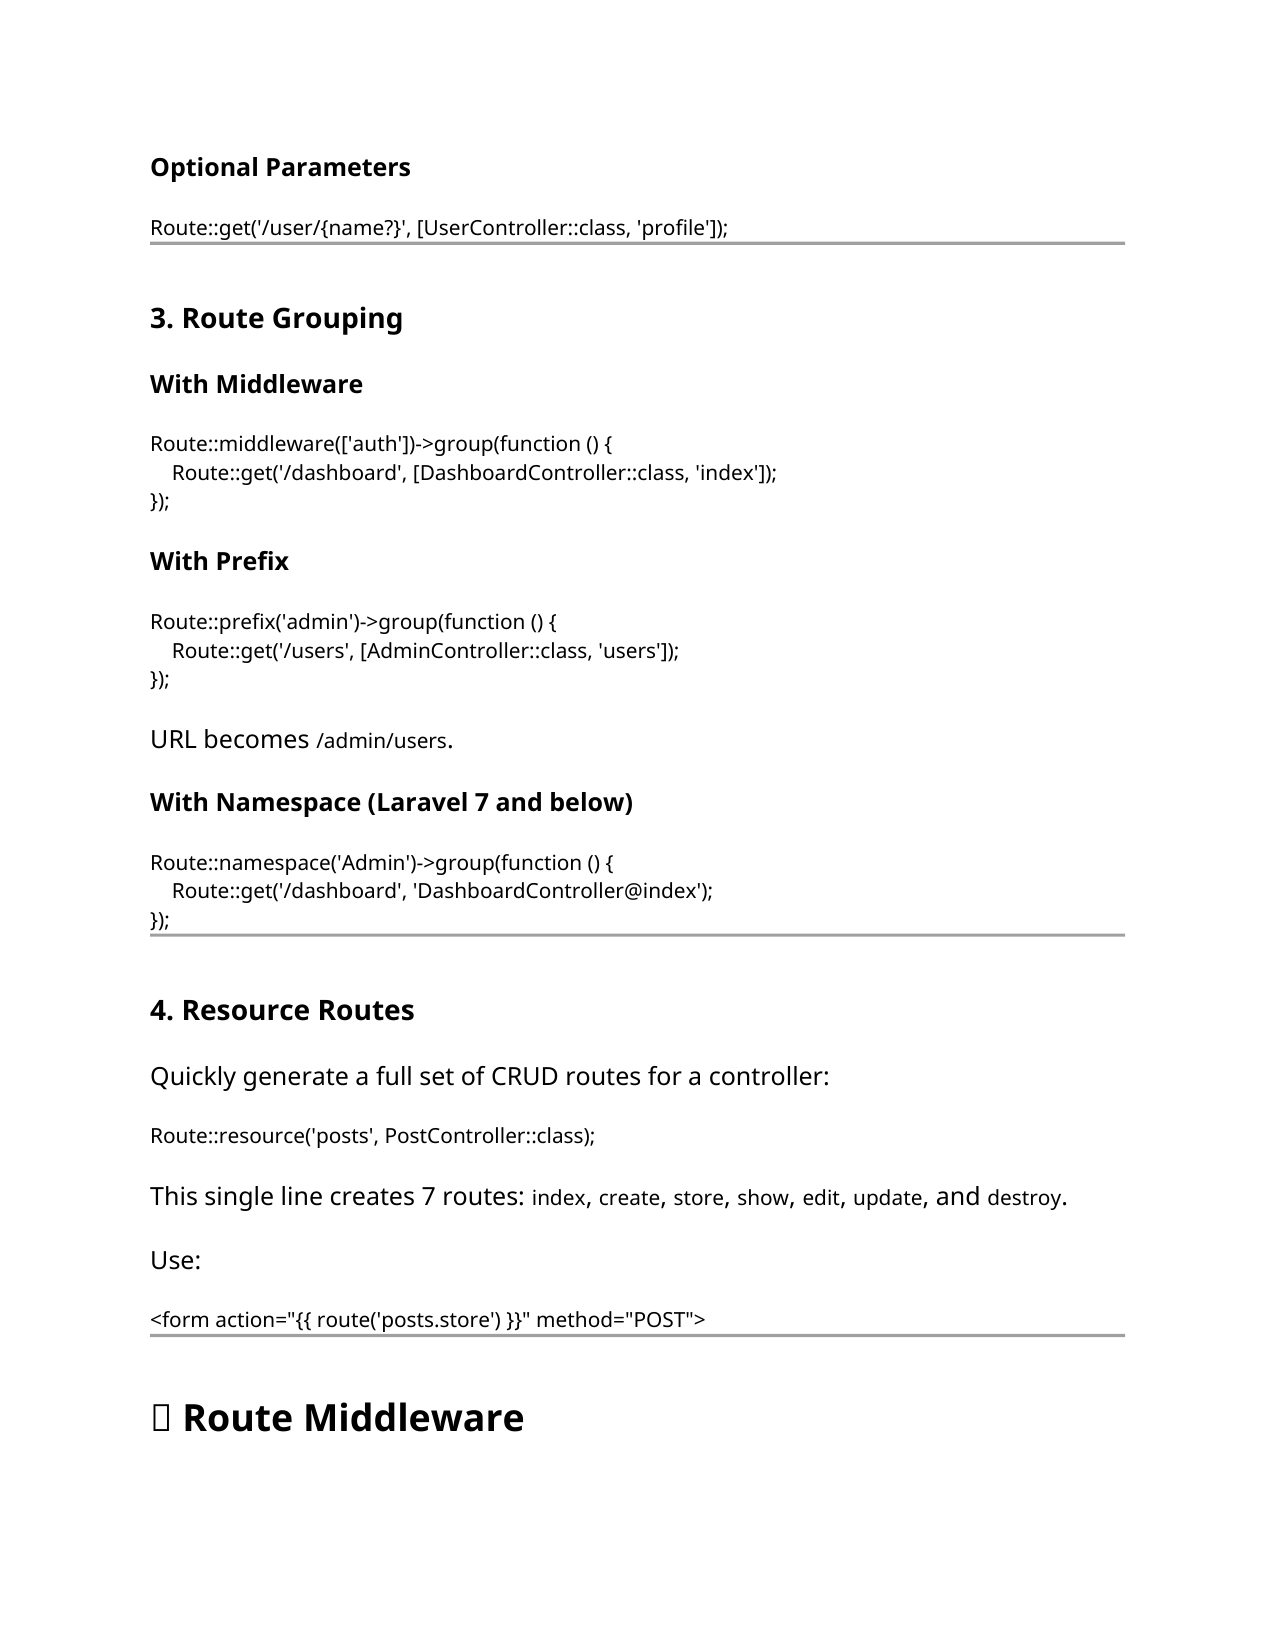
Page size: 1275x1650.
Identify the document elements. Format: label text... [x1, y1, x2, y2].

text Quickly generate a full set of CRUD routes for a controller: [150, 1058, 1125, 1092]
text 4. Resource Routes [150, 991, 1125, 1029]
text 🔐 Route Middleware [150, 1391, 1125, 1442]
text Route::get('/dashboard', [DashboardController::class, 'index']); [150, 458, 1125, 486]
text Route::get('/user/{name?}', [UserController::class, 'profile']); [150, 213, 1125, 241]
text }); [150, 905, 1125, 933]
text 3. Route Grouping [150, 299, 1125, 337]
text Route::prefix('admin')->group(function () { [150, 607, 1125, 636]
text }); [150, 664, 1125, 693]
text Route::get('/dashboard', 'DashboardController@index'); [150, 877, 1125, 905]
text <form action="{{ route('posts.store') }}" method="POST"> [150, 1306, 1125, 1333]
text Route::namespace('Admin')->group(function () { [150, 848, 1125, 877]
text This single line creates 7 routes: index, create, store, show, edit, update, and destroy. [150, 1179, 1125, 1213]
text Route::get('/users', [AdminController::class, 'users']); [150, 636, 1125, 664]
text URL becomes /admin/users. [150, 722, 1125, 756]
text Use: [150, 1242, 1125, 1276]
text }); [150, 486, 1125, 515]
text Optional Parameters [150, 150, 1125, 184]
text With Namespace (Laravel 7 and below) [150, 785, 1125, 819]
text With Prefix [150, 544, 1125, 578]
text Route::resource('posts', PostController::class); [150, 1121, 1125, 1150]
text With Middleware [150, 366, 1125, 400]
text Route::middleware(['auth'])->group(function () { [150, 429, 1125, 458]
